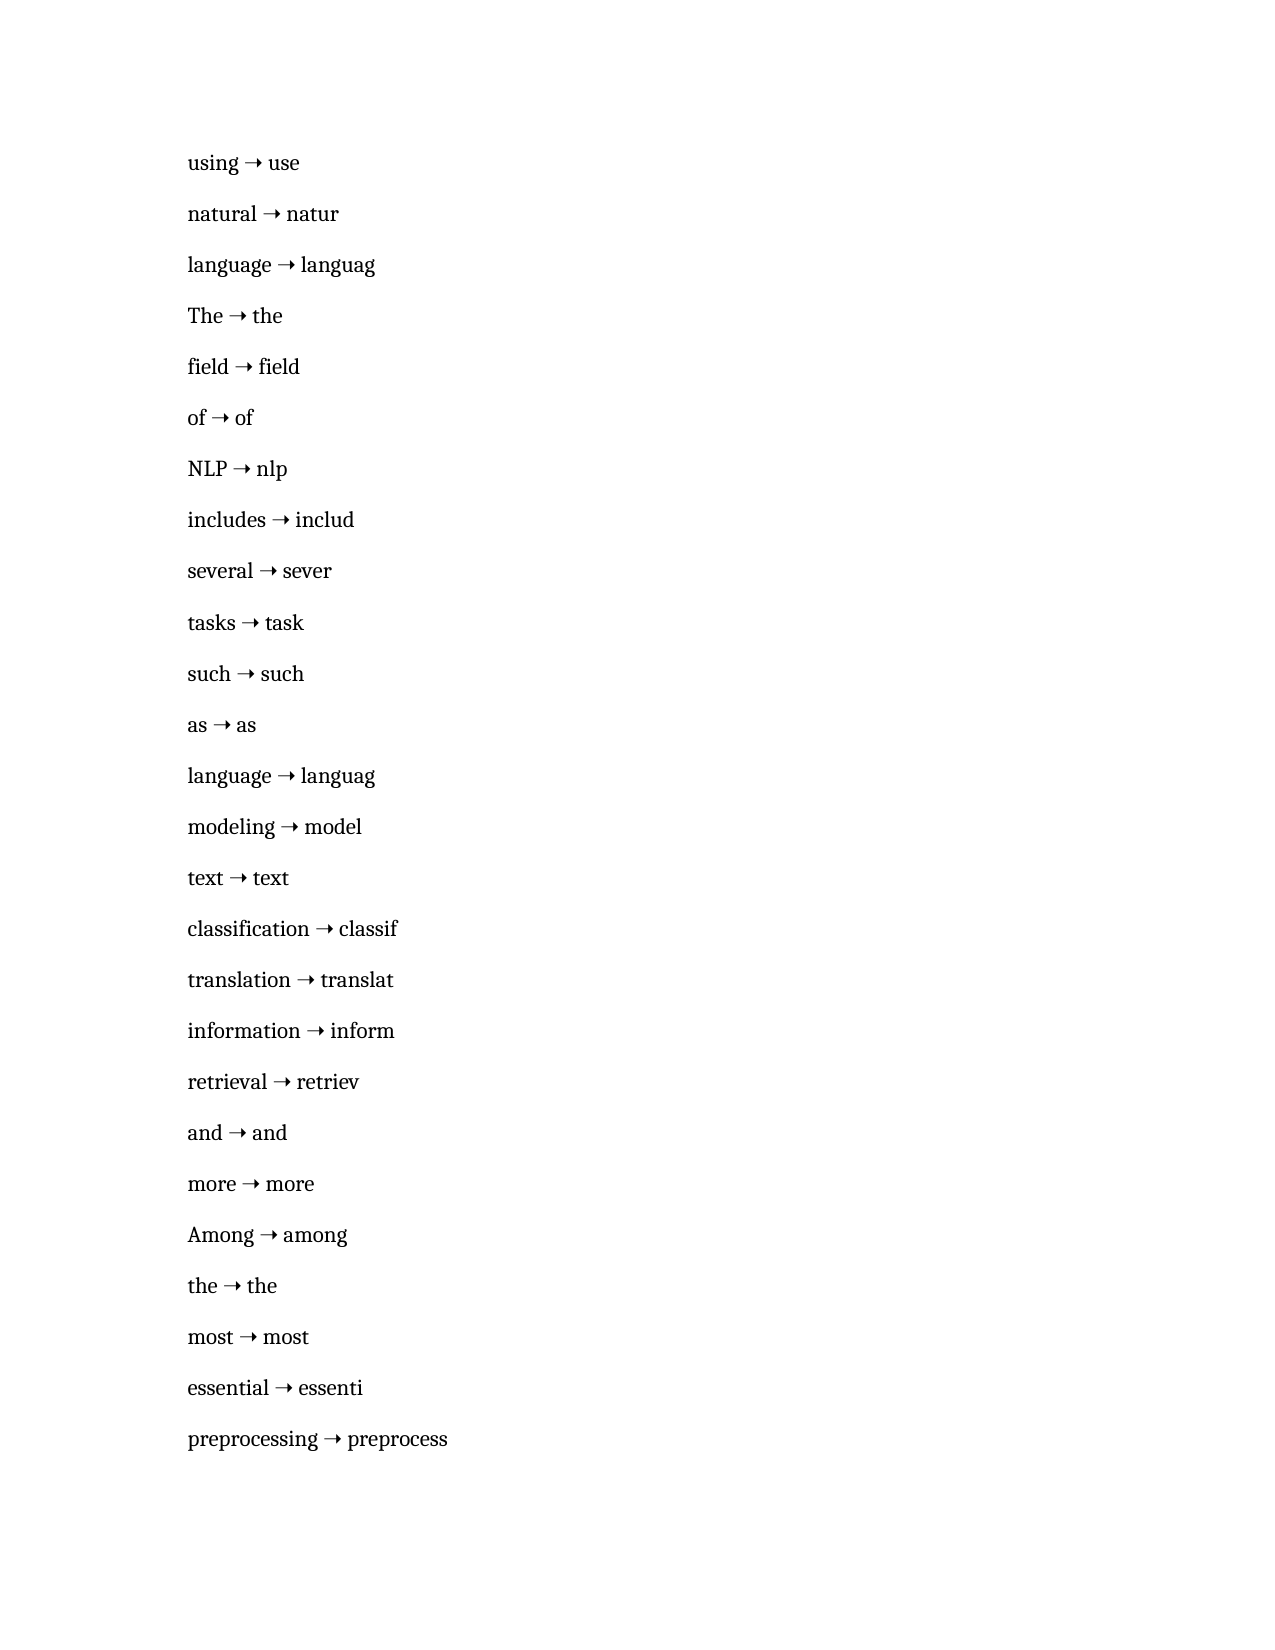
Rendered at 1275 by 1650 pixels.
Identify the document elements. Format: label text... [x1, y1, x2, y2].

text text ➝ text [187, 864, 1087, 891]
text retrieval ➝ retriev [187, 1069, 1087, 1095]
text language ➝ languag [187, 252, 1087, 278]
text such ➝ such [187, 660, 1087, 687]
text most ➝ most [187, 1324, 1087, 1350]
text using ➝ use [187, 150, 1087, 176]
text preprocessing ➝ preprocess [187, 1426, 1087, 1452]
text as ➝ as [187, 711, 1087, 738]
text modeling ➝ model [187, 813, 1087, 840]
text includes ➝ includ [187, 507, 1087, 534]
text classification ➝ classif [187, 916, 1087, 942]
text language ➝ languag [187, 762, 1087, 789]
text Among ➝ among [187, 1222, 1087, 1248]
text The ➝ the [187, 303, 1087, 329]
text information ➝ inform [187, 1018, 1087, 1044]
text natural ➝ natur [187, 201, 1087, 227]
text NLP ➝ nlp [187, 456, 1087, 483]
text several ➝ sever [187, 558, 1087, 585]
text translation ➝ translat [187, 967, 1087, 993]
text more ➝ more [187, 1171, 1087, 1197]
text field ➝ field [187, 354, 1087, 381]
text the ➝ the [187, 1273, 1087, 1299]
text essential ➝ essenti [187, 1375, 1087, 1401]
text and ➝ and [187, 1120, 1087, 1146]
text of ➝ of [187, 405, 1087, 432]
text tasks ➝ task [187, 609, 1087, 636]
